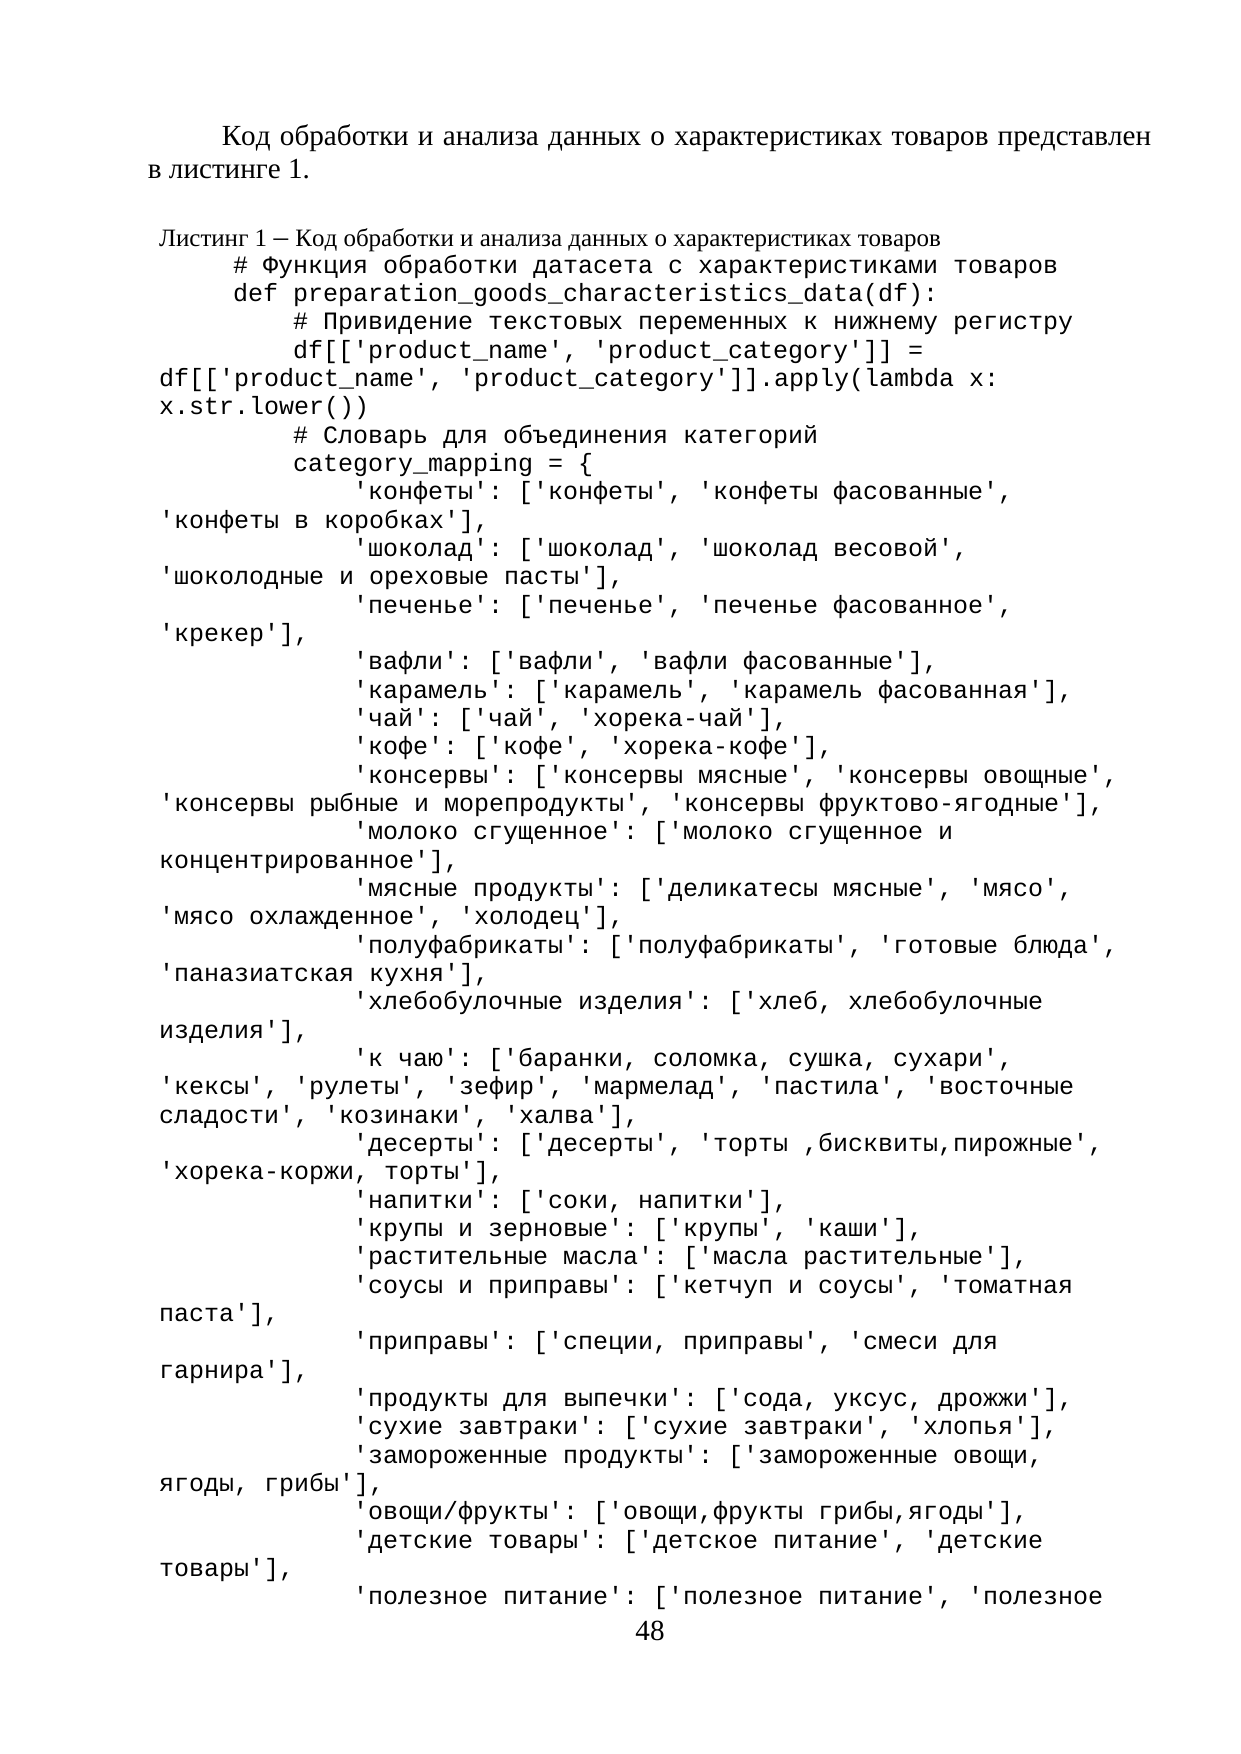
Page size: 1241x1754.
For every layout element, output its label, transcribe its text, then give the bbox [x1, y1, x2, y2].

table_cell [148, 252, 1151, 1612]
table_header Листинг 1 – Код обработки и анализа данных о характеристиках товаров [148, 219, 1151, 252]
text Код обработки и анализа данных о характеристиках товаров представлен в листинге 1. [148, 118, 1152, 185]
